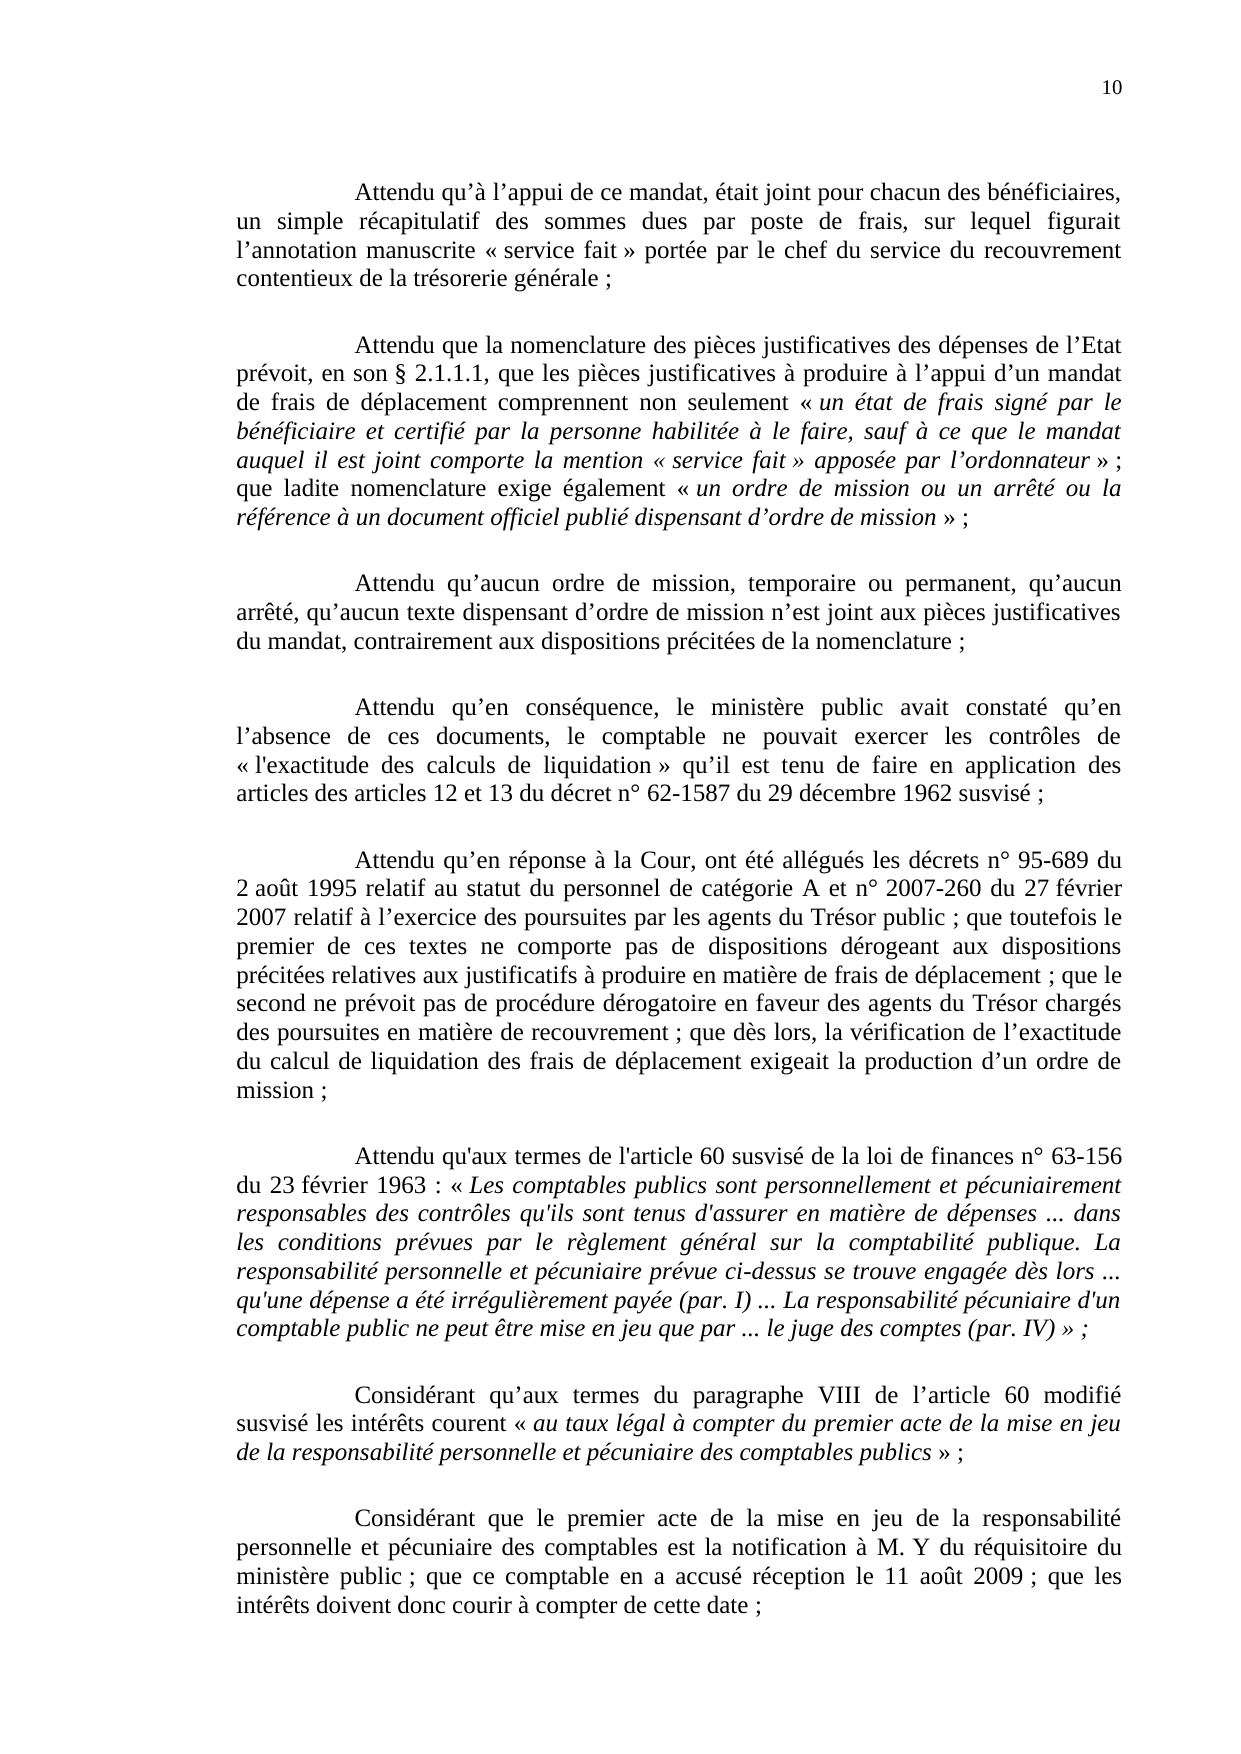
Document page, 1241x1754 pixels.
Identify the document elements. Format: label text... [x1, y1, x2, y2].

text Attendu que la nomenclature des pièces justificatives des dépenses de l’Etat prévoit, en son § 2.1.1.1, que les pièces justificatives à produire à l’appui d’un mandat de frais de déplacement comprennent non seulement « un état de frais signé par le bénéficiaire et certifié par la personne habilitée à le faire, sauf à ce que le mandat auquel il est joint comporte la mention « service fait » apposée par l’ordonnateur » ; que ladite nomenclature exige également « un ordre de mission ou un arrêté ou la référence à un document officiel publié dispensant d’ordre de mission » ; [236, 330, 1122, 531]
text Attendu qu'aux termes de l'article 60 susvisé de la loi de finances n° 63-156 du 23 février 1963 : « Les comptables publics sont personnellement et pécuniairement responsables des contrôles qu'ils sont tenus d'assurer en matière de dépenses ... dans les conditions prévues par le règlement général sur la comptabilité publique. La responsabilité personnelle et pécuniaire prévue ci-dessus se trouve engagée dès lors ... qu'une dépense a été irrégulièrement payée (par. I) ... La responsabilité pécuniaire d'un comptable public ne peut être mise en jeu que par ... le juge des comptes (par. IV) » ; [236, 1141, 1122, 1342]
text Considérant qu’aux termes du paragraphe VIII de l’article 60 modifié susvisé les intérêts courent « au taux légal à compter du premier acte de la mise en jeu de la responsabilité personnelle et pécuniaire des comptables publics » ; [236, 1380, 1122, 1466]
text Attendu qu’aucun ordre de mission, temporaire ou permanent, qu’aucun arrêté, qu’aucun texte dispensant d’ordre de mission n’est joint aux pièces justificatives du mandat, contrairement aux dispositions précitées de la nomenclature ; [236, 568, 1122, 655]
text Considérant que le premier acte de la mise en jeu de la responsabilité personnelle et pécuniaire des comptables est la notification à M. Y du réquisitoire du ministère public ; que ce comptable en a accusé réception le 11 août 2009 ; que les intérêts doivent donc courir à compter de cette date ; [236, 1503, 1122, 1618]
text Attendu qu’en conséquence, le ministère public avait constaté qu’en l’absence de ces documents, le comptable ne pouvait exercer les contrôles de « l'exactitude des calculs de liquidation » qu’il est tenu de faire en application des articles des articles 12 et 13 du décret n° 62-1587 du 29 décembre 1962 susvisé ; [236, 692, 1122, 807]
text Attendu qu’à l’appui de ce mandat, était joint pour chacun des bénéficiaires, un simple récapitulatif des sommes dues par poste de frais, sur lequel figurait l’annotation manuscrite « service fait » portée par le chef du service du recouvrement contentieux de la trésorerie générale ; [236, 177, 1122, 292]
text Attendu qu’en réponse à la Cour, ont été allégués les décrets n° 95-689 du 2 août 1995 relatif au statut du personnel de catégorie A et n° 2007-260 du 27 février 2007 relatif à l’exercice des poursuites par les agents du Trésor public ; que toutefois le premier de ces textes ne comporte pas de dispositions dérogeant aux dispositions précitées relatives aux justificatifs à produire en matière de frais de déplacement ; que le second ne prévoit pas de procédure dérogatoire en faveur des agents du Trésor chargés des poursuites en matière de recouvrement ; que dès lors, la vérification de l’exactitude du calcul de liquidation des frais de déplacement exigeait la production d’un ordre de mission ; [236, 845, 1122, 1103]
